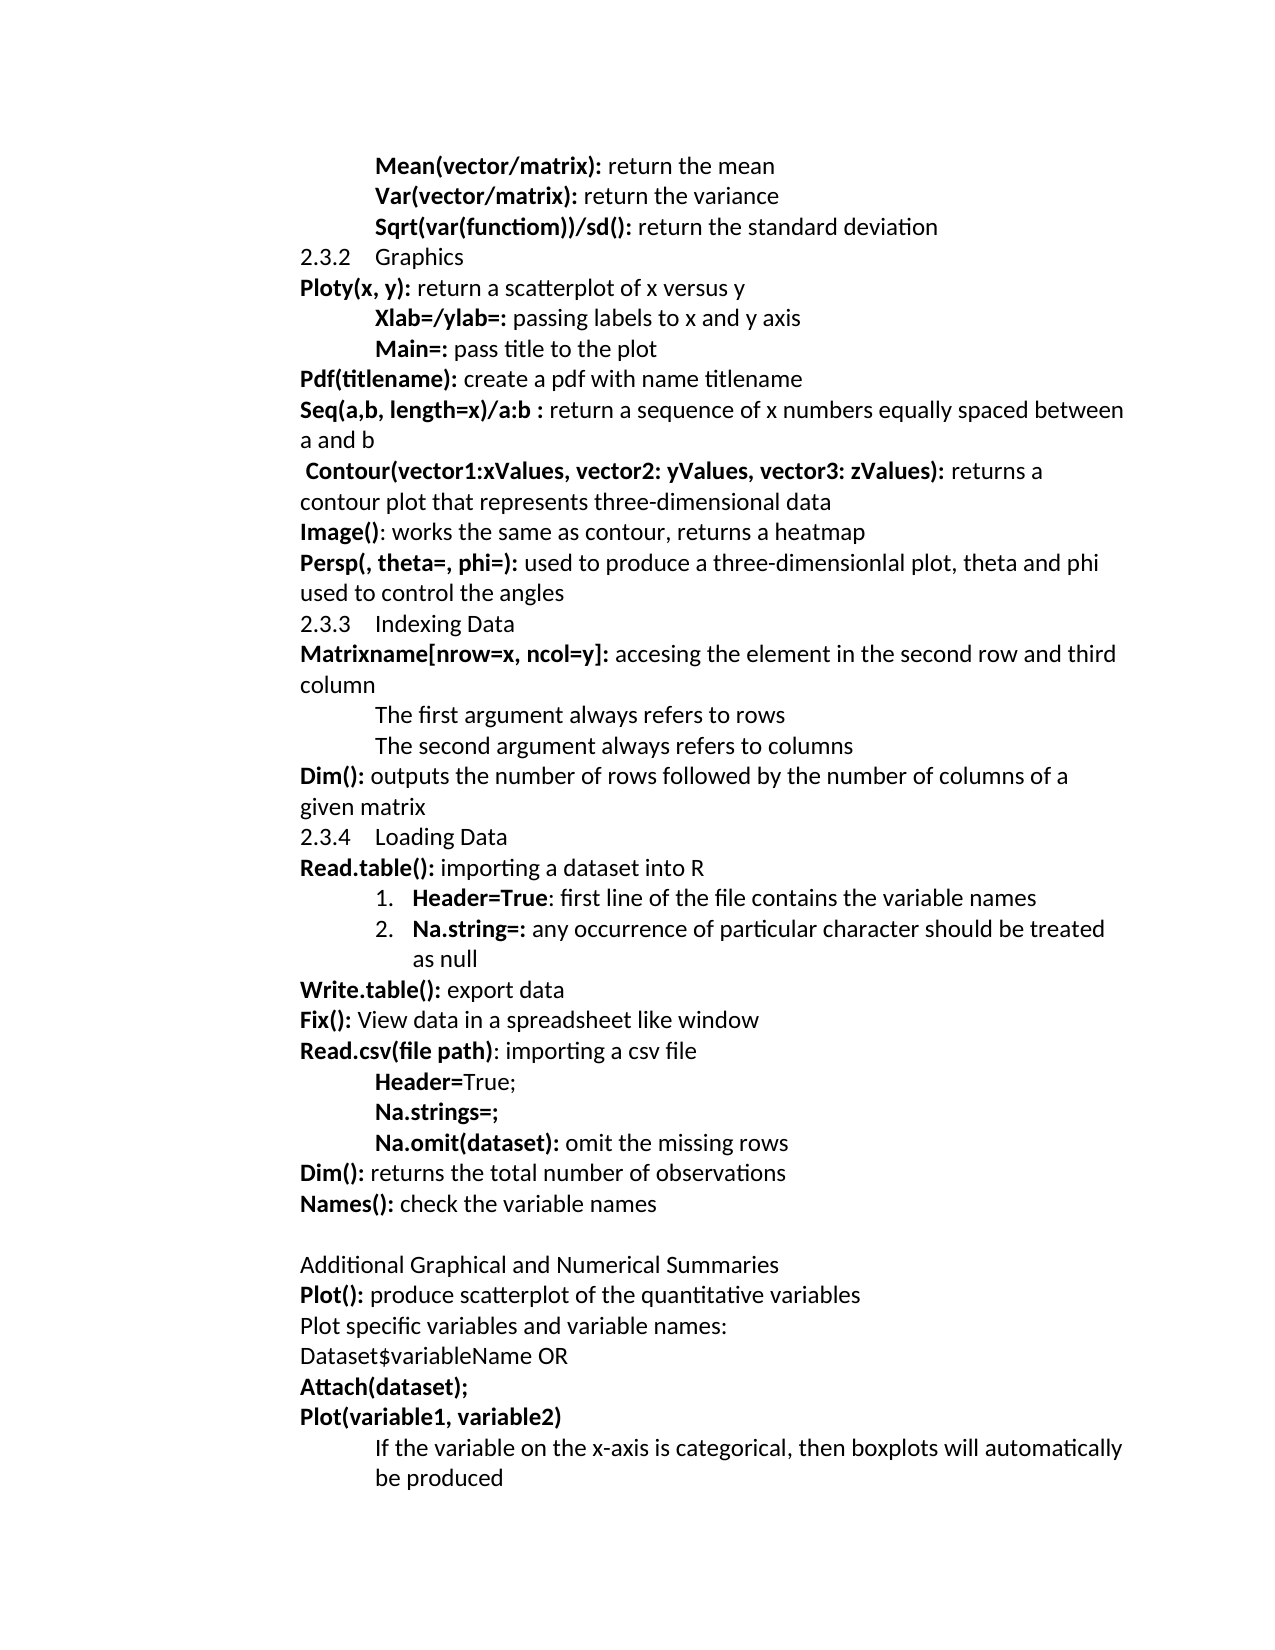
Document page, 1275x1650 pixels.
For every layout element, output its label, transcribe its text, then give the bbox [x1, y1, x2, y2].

list Var(vector/matrix): return the variance [375, 181, 1125, 211]
text Plot(): produce scatterplot of the quantitative variables [225, 1279, 1125, 1310]
text Main=: pass title to the plot [300, 333, 1125, 364]
text If the variable on the x-axis is categorical, then boxplots will automatically be produced [375, 1432, 1125, 1493]
text Plot(variable1, variable2) [225, 1401, 1125, 1432]
list Header=True: first line of the file contains the variable names [375, 882, 1125, 913]
list Na.string=: any occurrence of particular character should be treated as null [375, 913, 1125, 974]
list Loading Data [300, 821, 1125, 852]
text Matrixname[nrow=x, ncol=y]: accesing the element in the second row and third column [300, 638, 1125, 699]
text Seq(a,b, length=x)/a:b : return a sequence of x numbers equally spaced between a and b [300, 394, 1125, 455]
list Graphics [300, 242, 1125, 272]
text Xlab=/ylab=: passing labels to x and y axis [300, 303, 1125, 333]
text Plot specific variables and variable names: [225, 1310, 1125, 1340]
text Na.omit(dataset): omit the missing rows [300, 1127, 1125, 1157]
list Indexing Data [300, 608, 1125, 638]
list Sqrt(var(functiom))/sd(): return the standard deviation [375, 211, 1125, 242]
text Contour(vector1:xValues, vector2: yValues, vector3: zValues): returns a contour plot that represents three-dimensional data [300, 455, 1125, 516]
text Fix(): View data in a spreadsheet like window [300, 1004, 1125, 1035]
text Image(): works the same as contour, returns a heatmap [300, 516, 1125, 547]
text The first argument always refers to rows [300, 699, 1125, 730]
text Read.csv(file path): importing a csv file [300, 1035, 1125, 1066]
text Ploty(x, y): return a scatterplot of x versus y [300, 272, 1125, 303]
text Pdf(titlename): create a pdf with name titlename [300, 364, 1125, 394]
text Read.table(): importing a dataset into R [300, 852, 1125, 882]
text Dataset$variableName OR [225, 1340, 1125, 1371]
text Write.table(): export data [300, 974, 1125, 1004]
text Dim(): returns the total number of observations [300, 1157, 1125, 1188]
text Attach(dataset); [225, 1371, 1125, 1401]
text Dim(): outputs the number of rows followed by the number of columns of a given matrix [300, 760, 1125, 821]
list Mean(vector/matrix): return the mean [375, 150, 1125, 181]
text The second argument always refers to columns [300, 730, 1125, 760]
text Additional Graphical and Numerical Summaries [300, 1249, 1125, 1279]
text Na.strings=; [300, 1096, 1125, 1127]
text Persp(, theta=, phi=): used to produce a three-dimensionlal plot, theta and phi used to control the angles [300, 547, 1125, 608]
text Names(): check the variable names [300, 1188, 1125, 1218]
text Header=True; [300, 1066, 1125, 1096]
